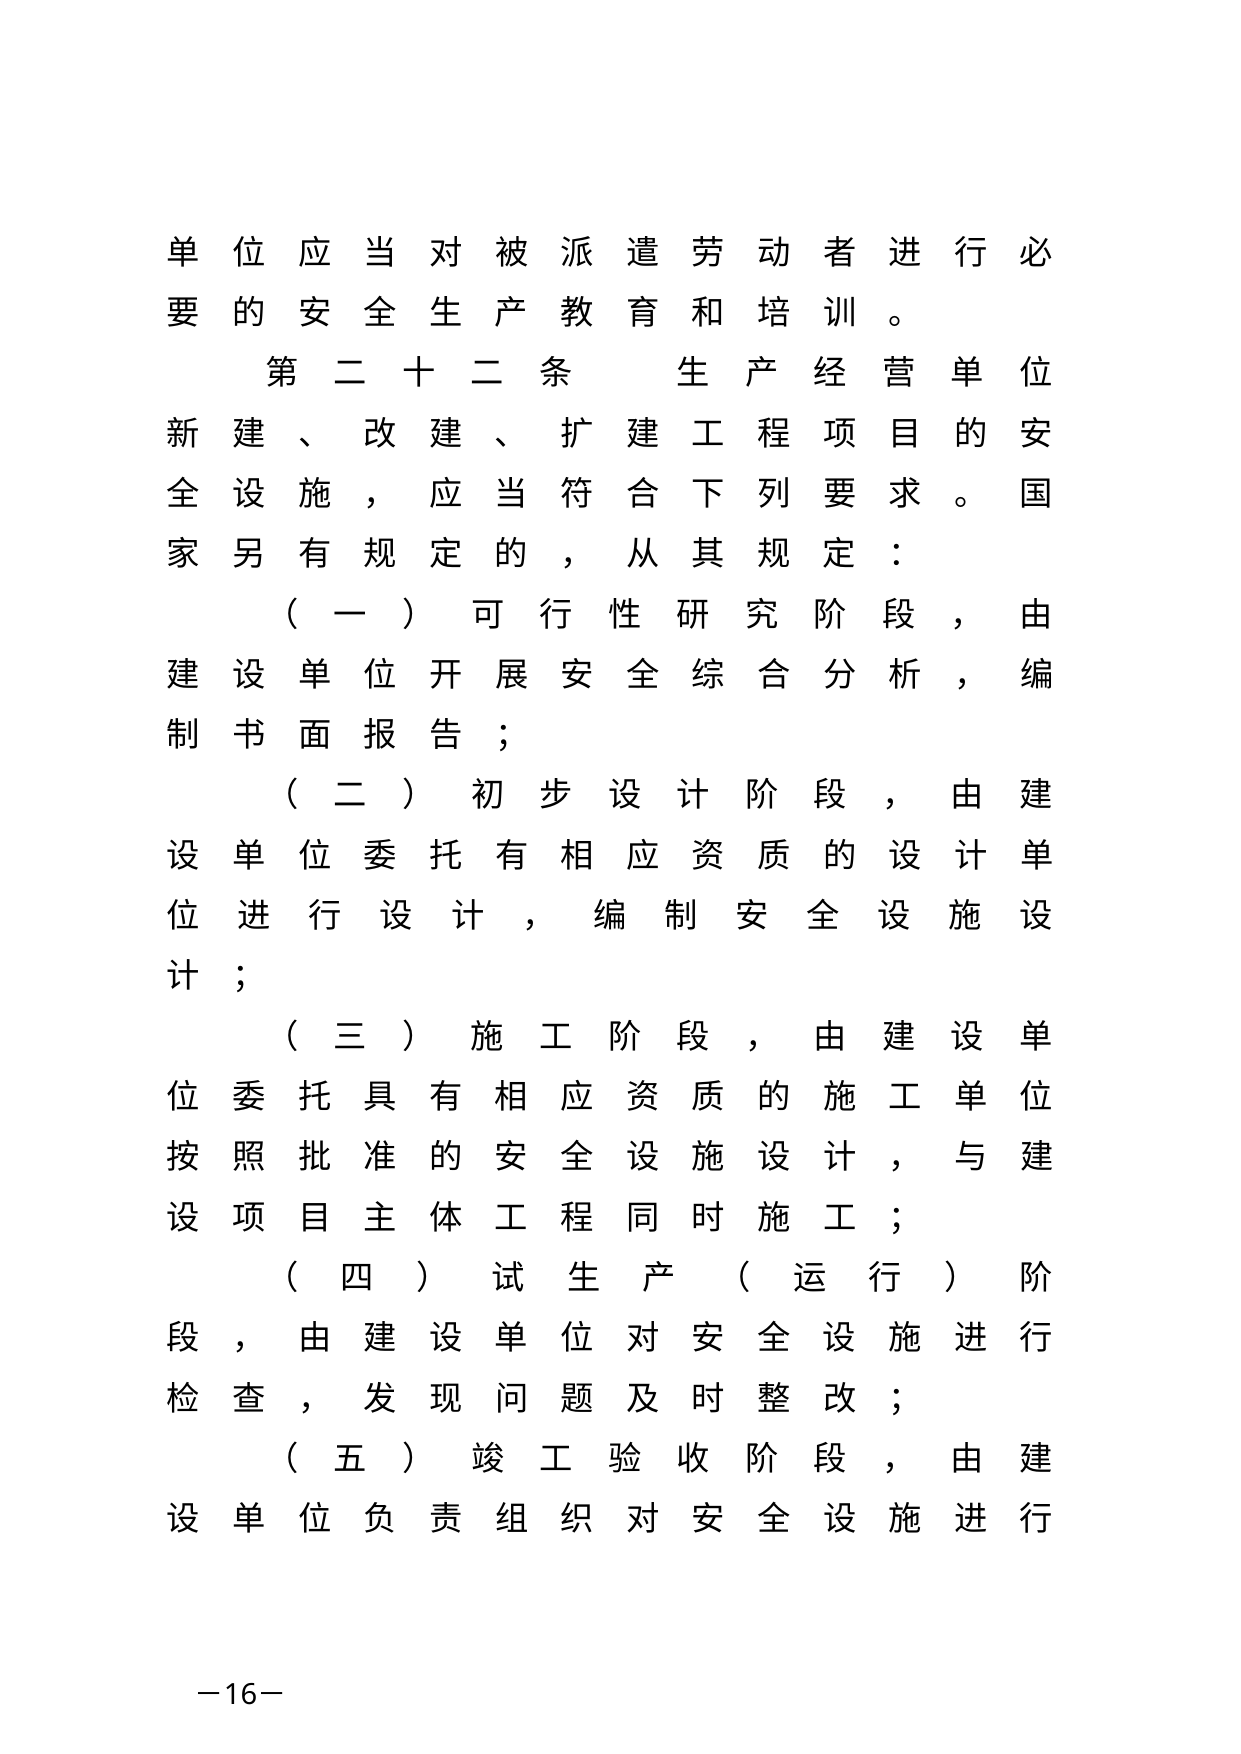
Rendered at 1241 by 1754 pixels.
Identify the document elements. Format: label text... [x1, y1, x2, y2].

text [167, 1426, 1085, 1546]
text （二）初步设计阶段，由建设单位委托有相应资质的设计单位进行设计，编制安全设施设计； [167, 762, 1085, 1003]
text 第二十二条 生产经营单位新建、改建、扩建工程项目的安全设施，应当符合下列要求。国家另有规定的，从其规定： [167, 340, 1085, 581]
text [167, 219, 1085, 340]
text （一）可行性研究阶段，由建设单位开展安全综合分析，编制书面报告； [167, 581, 1085, 762]
text （三）施工阶段，由建设单位委托具有相应资质的施工单位按照批准的安全设施设计，与建设项目主体工程同时施工； [167, 1003, 1085, 1245]
text （四）试生产（运行）阶段，由建设单位对安全设施进行检查，发现问题及时整改； [167, 1245, 1085, 1426]
